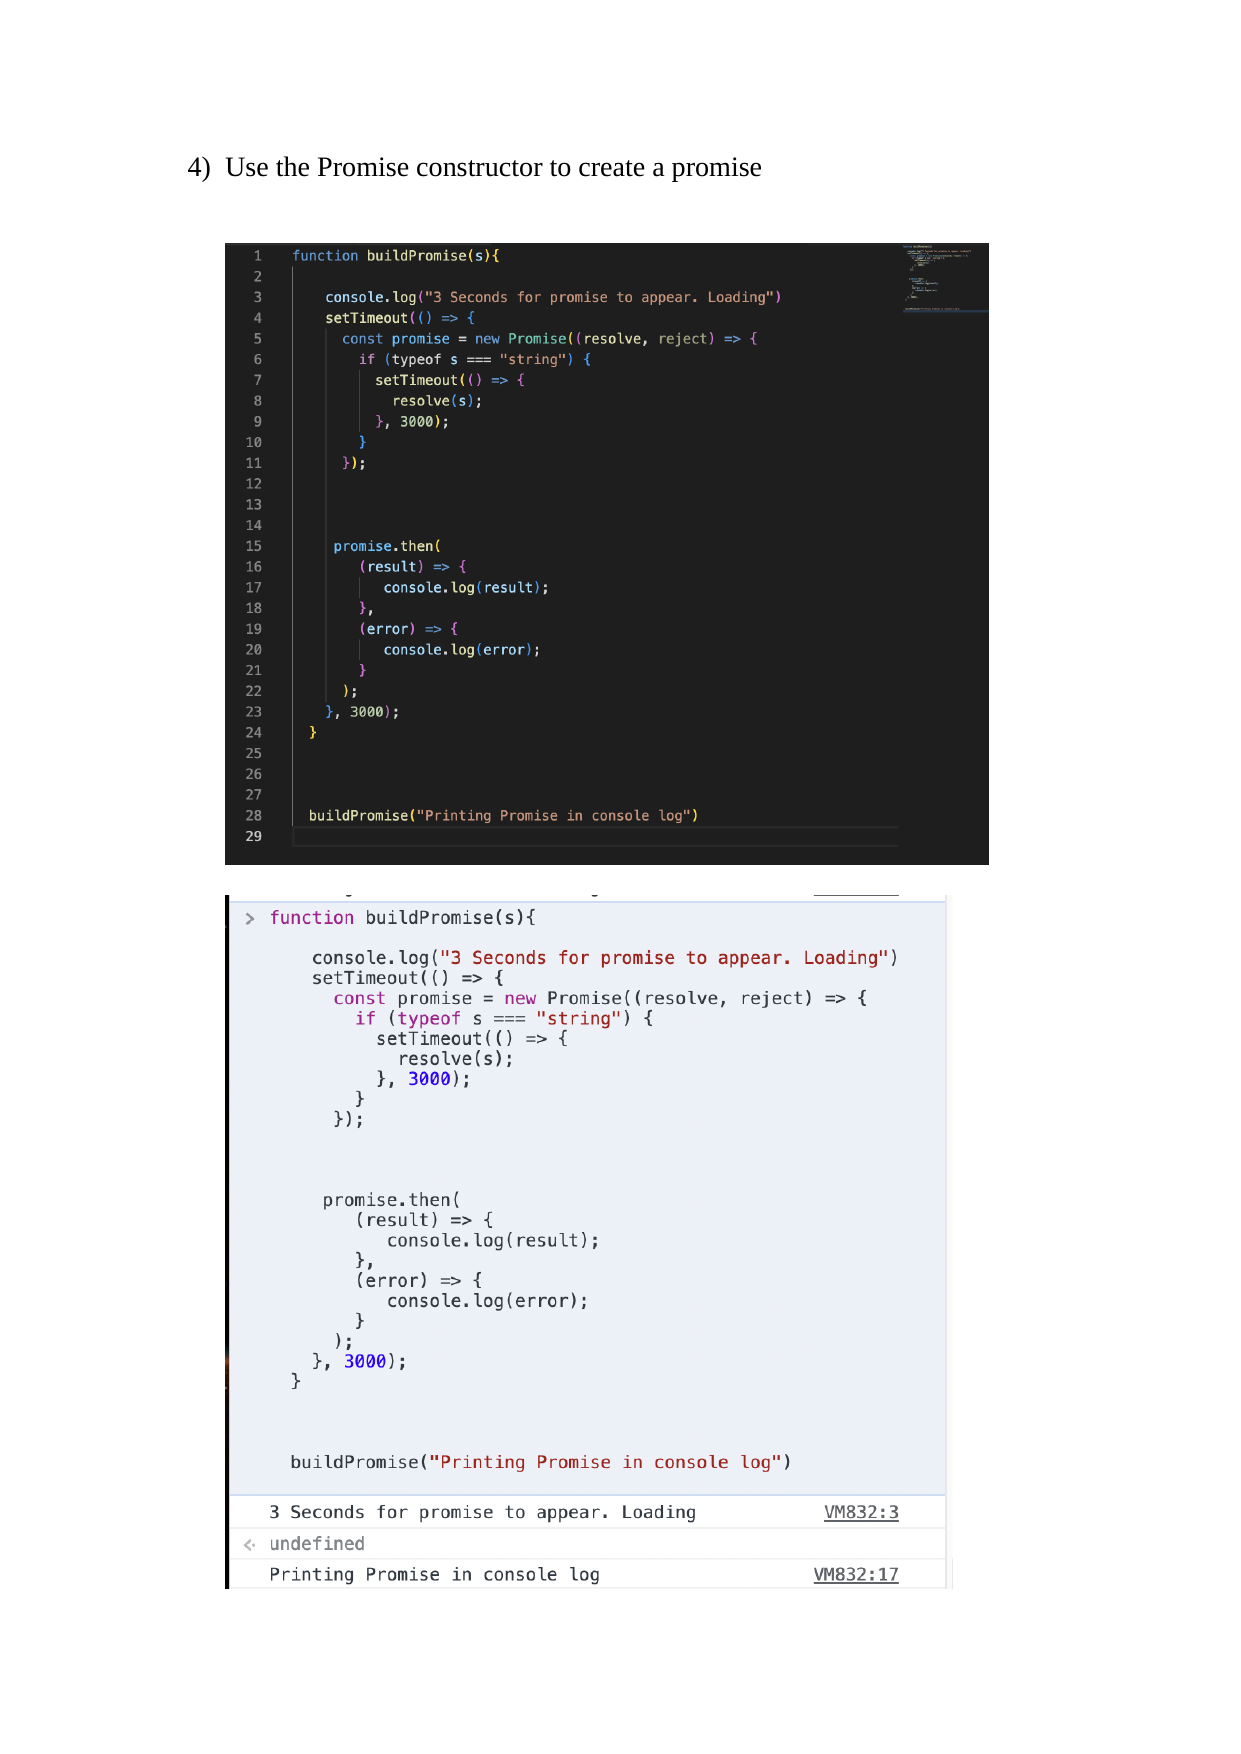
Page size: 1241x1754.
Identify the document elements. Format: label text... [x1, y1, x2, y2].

picture [225, 895, 953, 1589]
list Use the Promise constructor to create a promise [187, 150, 1090, 182]
picture [225, 243, 989, 865]
